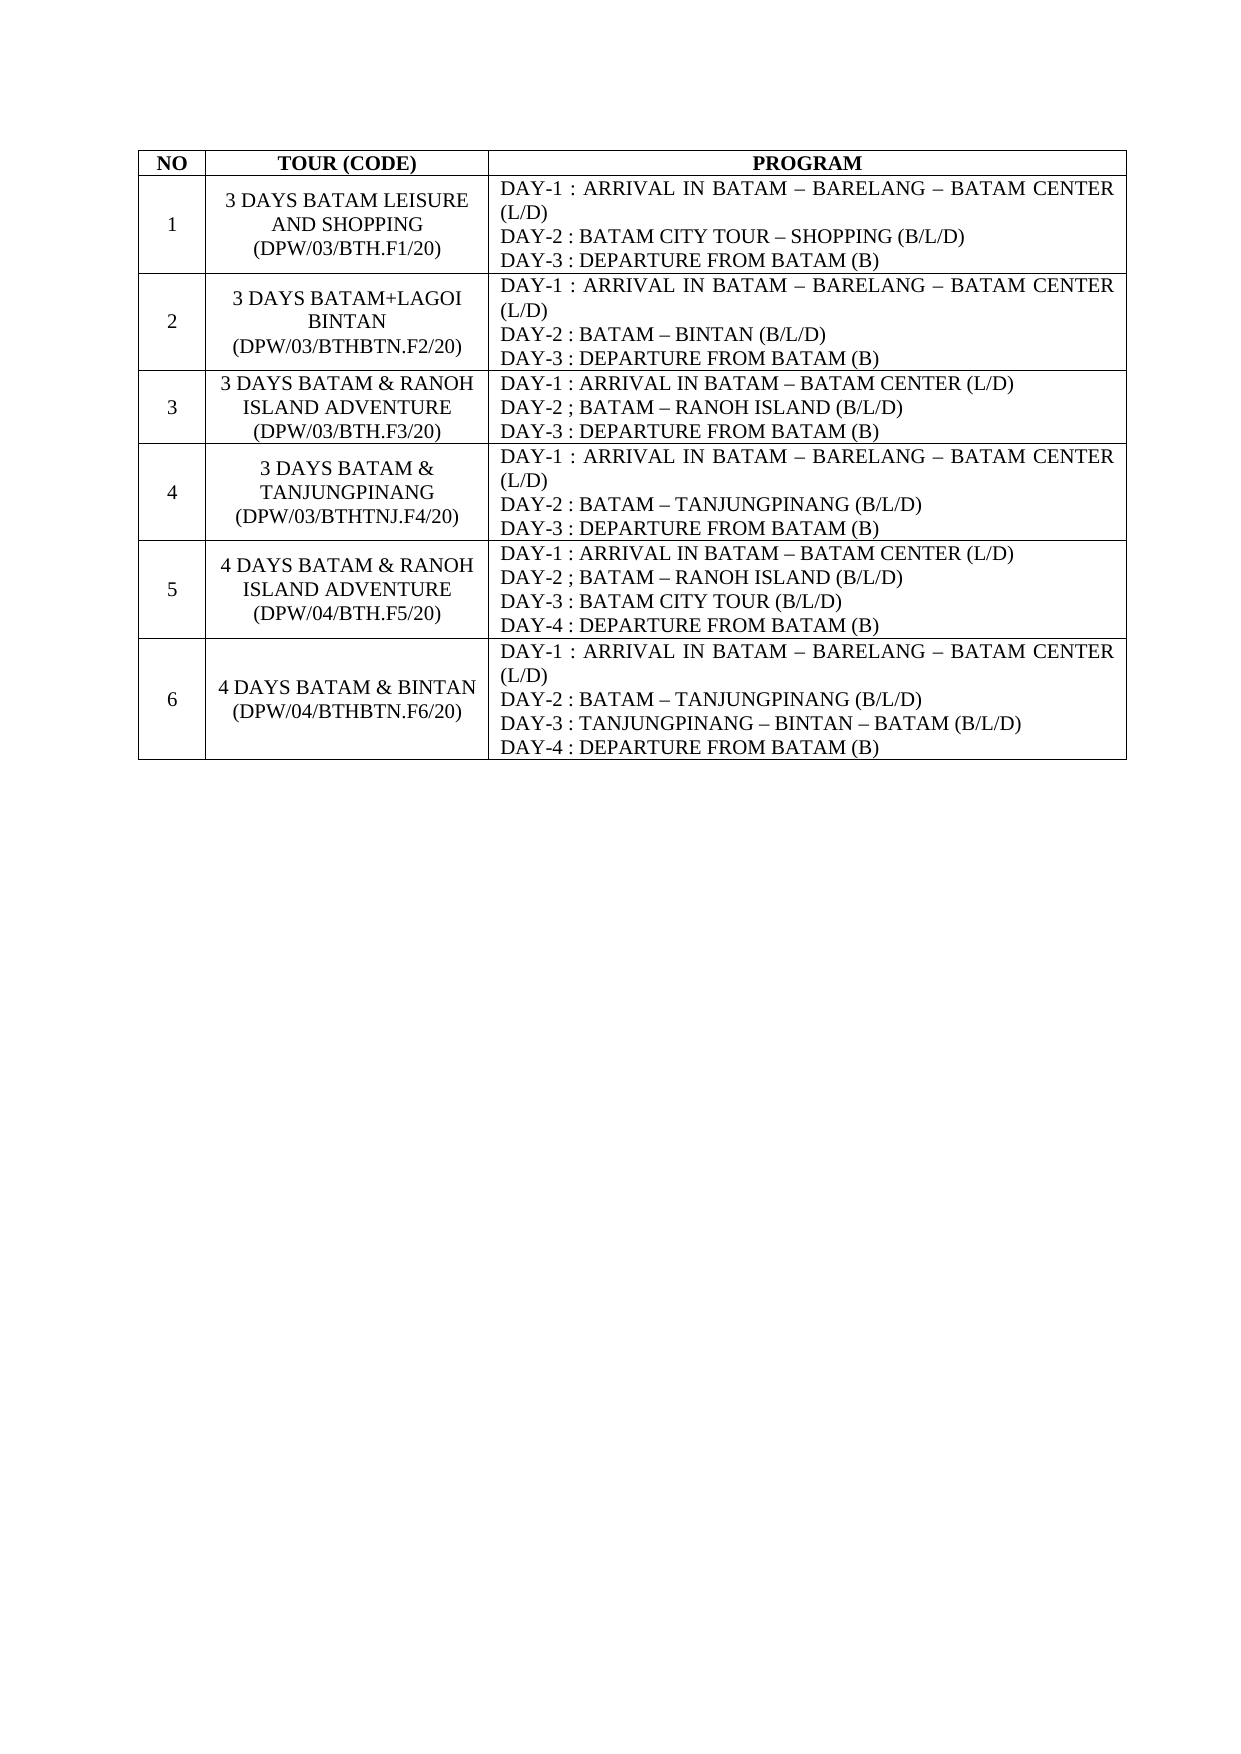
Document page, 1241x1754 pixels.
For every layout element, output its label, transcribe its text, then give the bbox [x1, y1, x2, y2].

table_cell 3 DAYS BATAM LEISURE AND SHOPPING (DPW/03/BTH.F1/20) [206, 176, 488, 272]
table_cell DAY-1 : ARRIVAL IN BATAM – BATAM CENTER (L/D) DAY-2 ; BATAM – RANOH ISLAND (B/L/D) DAY-3 : DEPARTURE FROM BATAM (B) [489, 371, 1126, 443]
table_header NO [139, 151, 205, 175]
table_cell 4 DAYS BATAM & BINTAN (DPW/04/BTHBTN.F6/20) [206, 639, 488, 759]
table_cell DAY-1 : ARRIVAL IN BATAM – BATAM CENTER (L/D) DAY-2 ; BATAM – RANOH ISLAND (B/L/D) DAY-3 : BATAM CITY TOUR (B/L/D) DAY-4 : DEPARTURE FROM BATAM (B) [489, 541, 1126, 637]
table_cell 3 [139, 371, 205, 443]
table_cell DAY-1 : ARRIVAL IN BATAM – BARELANG – BATAM CENTER (L/D) DAY-2 : BATAM – TANJUNGPINANG (B/L/D) DAY-3 : DEPARTURE FROM BATAM (B) [489, 444, 1126, 540]
table_cell 1 [139, 176, 205, 272]
table_cell 4 [139, 444, 205, 540]
table_cell 2 [139, 274, 205, 370]
table_cell 6 [139, 639, 205, 759]
table_cell 3 DAYS BATAM & TANJUNGPINANG (DPW/03/BTHTNJ.F4/20) [206, 444, 488, 540]
table_header PROGRAM [489, 151, 1126, 175]
table_cell 3 DAYS BATAM+LAGOI BINTAN (DPW/03/BTHBTN.F2/20) [206, 274, 488, 370]
table_header TOUR (CODE) [206, 151, 488, 175]
table_cell 4 DAYS BATAM & RANOH ISLAND ADVENTURE (DPW/04/BTH.F5/20) [206, 541, 488, 637]
table_cell 5 [139, 541, 205, 637]
table_cell DAY-1 : ARRIVAL IN BATAM – BARELANG – BATAM CENTER (L/D) DAY-2 : BATAM – BINTAN (B/L/D) DAY-3 : DEPARTURE FROM BATAM (B) [489, 274, 1126, 370]
table_cell DAY-1 : ARRIVAL IN BATAM – BARELANG – BATAM CENTER (L/D) DAY-2 : BATAM CITY TOUR – SHOPPING (B/L/D) DAY-3 : DEPARTURE FROM BATAM (B) [489, 176, 1126, 272]
table_cell 3 DAYS BATAM & RANOH ISLAND ADVENTURE (DPW/03/BTH.F3/20) [206, 371, 488, 443]
table_cell DAY-1 : ARRIVAL IN BATAM – BARELANG – BATAM CENTER (L/D) DAY-2 : BATAM – TANJUNGPINANG (B/L/D) DAY-3 : TANJUNGPINANG – BINTAN – BATAM (B/L/D) DAY-4 : DEPARTURE FROM BATAM (B) [489, 639, 1126, 759]
